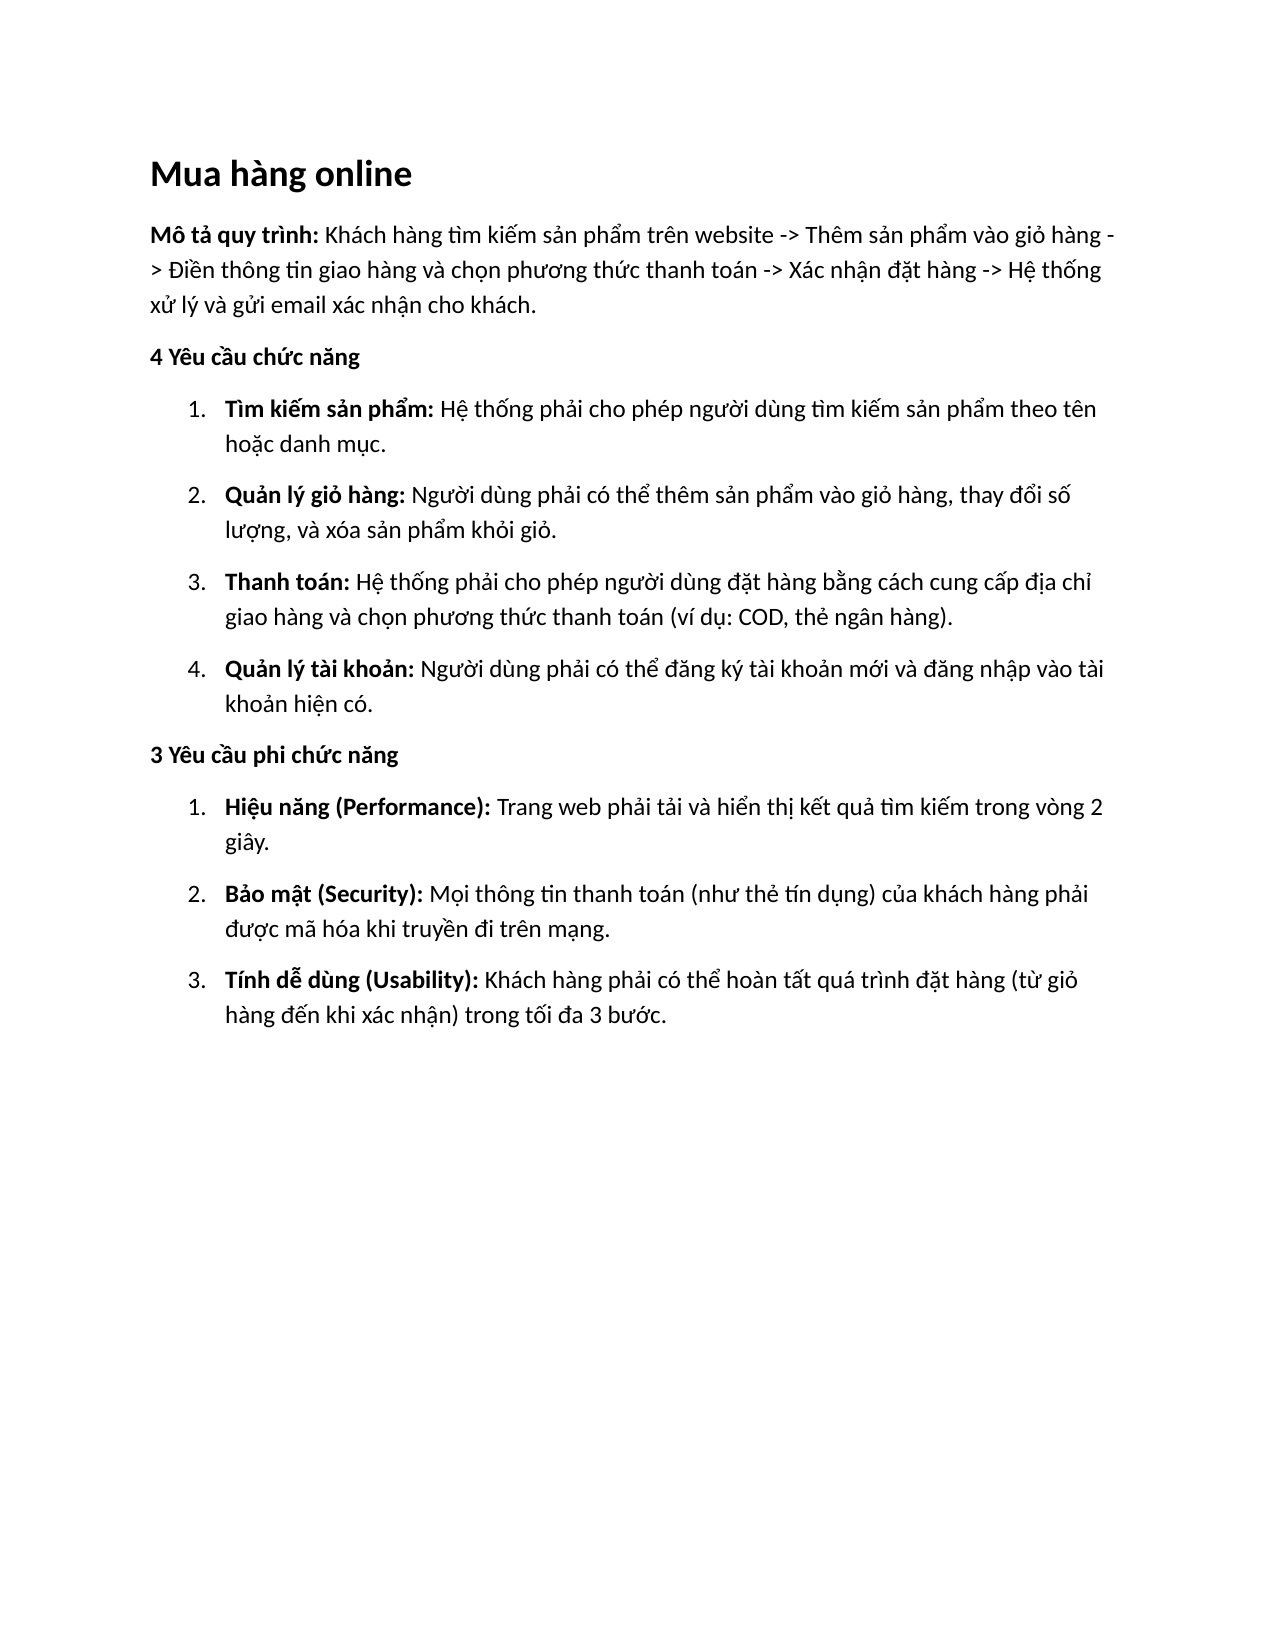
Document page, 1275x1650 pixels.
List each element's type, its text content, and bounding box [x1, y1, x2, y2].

list Thanh toán: Hệ thống phải cho phép người dùng đặt hàng bằng cách cung cấp địa chỉ giao hàng và chọn phương thức thanh toán (ví dụ: COD, thẻ ngân hàng). [187, 566, 1125, 632]
text 4 Yêu cầu chức năng [150, 341, 1125, 372]
list Hiệu năng (Performance): Trang web phải tải và hiển thị kết quả tìm kiếm trong vòng 2 giây. [187, 791, 1125, 857]
text Mua hàng online [150, 150, 1125, 196]
list Tìm kiếm sản phẩm: Hệ thống phải cho phép người dùng tìm kiếm sản phẩm theo tên hoặc danh mục. [187, 393, 1125, 458]
list Bảo mật (Security): Mọi thông tin thanh toán (như thẻ tín dụng) của khách hàng phải được mã hóa khi truyền đi trên mạng. [187, 878, 1125, 943]
list Quản lý giỏ hàng: Người dùng phải có thể thêm sản phẩm vào giỏ hàng, thay đổi số lượng, và xóa sản phẩm khỏi giỏ. [187, 479, 1125, 545]
text 3 Yêu cầu phi chức năng [150, 739, 1125, 770]
list Quản lý tài khoản: Người dùng phải có thể đăng ký tài khoản mới và đăng nhập vào tài khoản hiện có. [187, 653, 1125, 718]
list Tính dễ dùng (Usability): Khách hàng phải có thể hoàn tất quá trình đặt hàng (từ giỏ hàng đến khi xác nhận) trong tối đa 3 bước. [187, 964, 1125, 1030]
text Mô tả quy trình: Khách hàng tìm kiếm sản phẩm trên website -> Thêm sản phẩm vào giỏ hàng -> Điền thông tin giao hàng và chọn phương thức thanh toán -> Xác nhận đặt hàng -> Hệ thống xử lý và gửi email xác nhận cho khách. [150, 219, 1125, 320]
